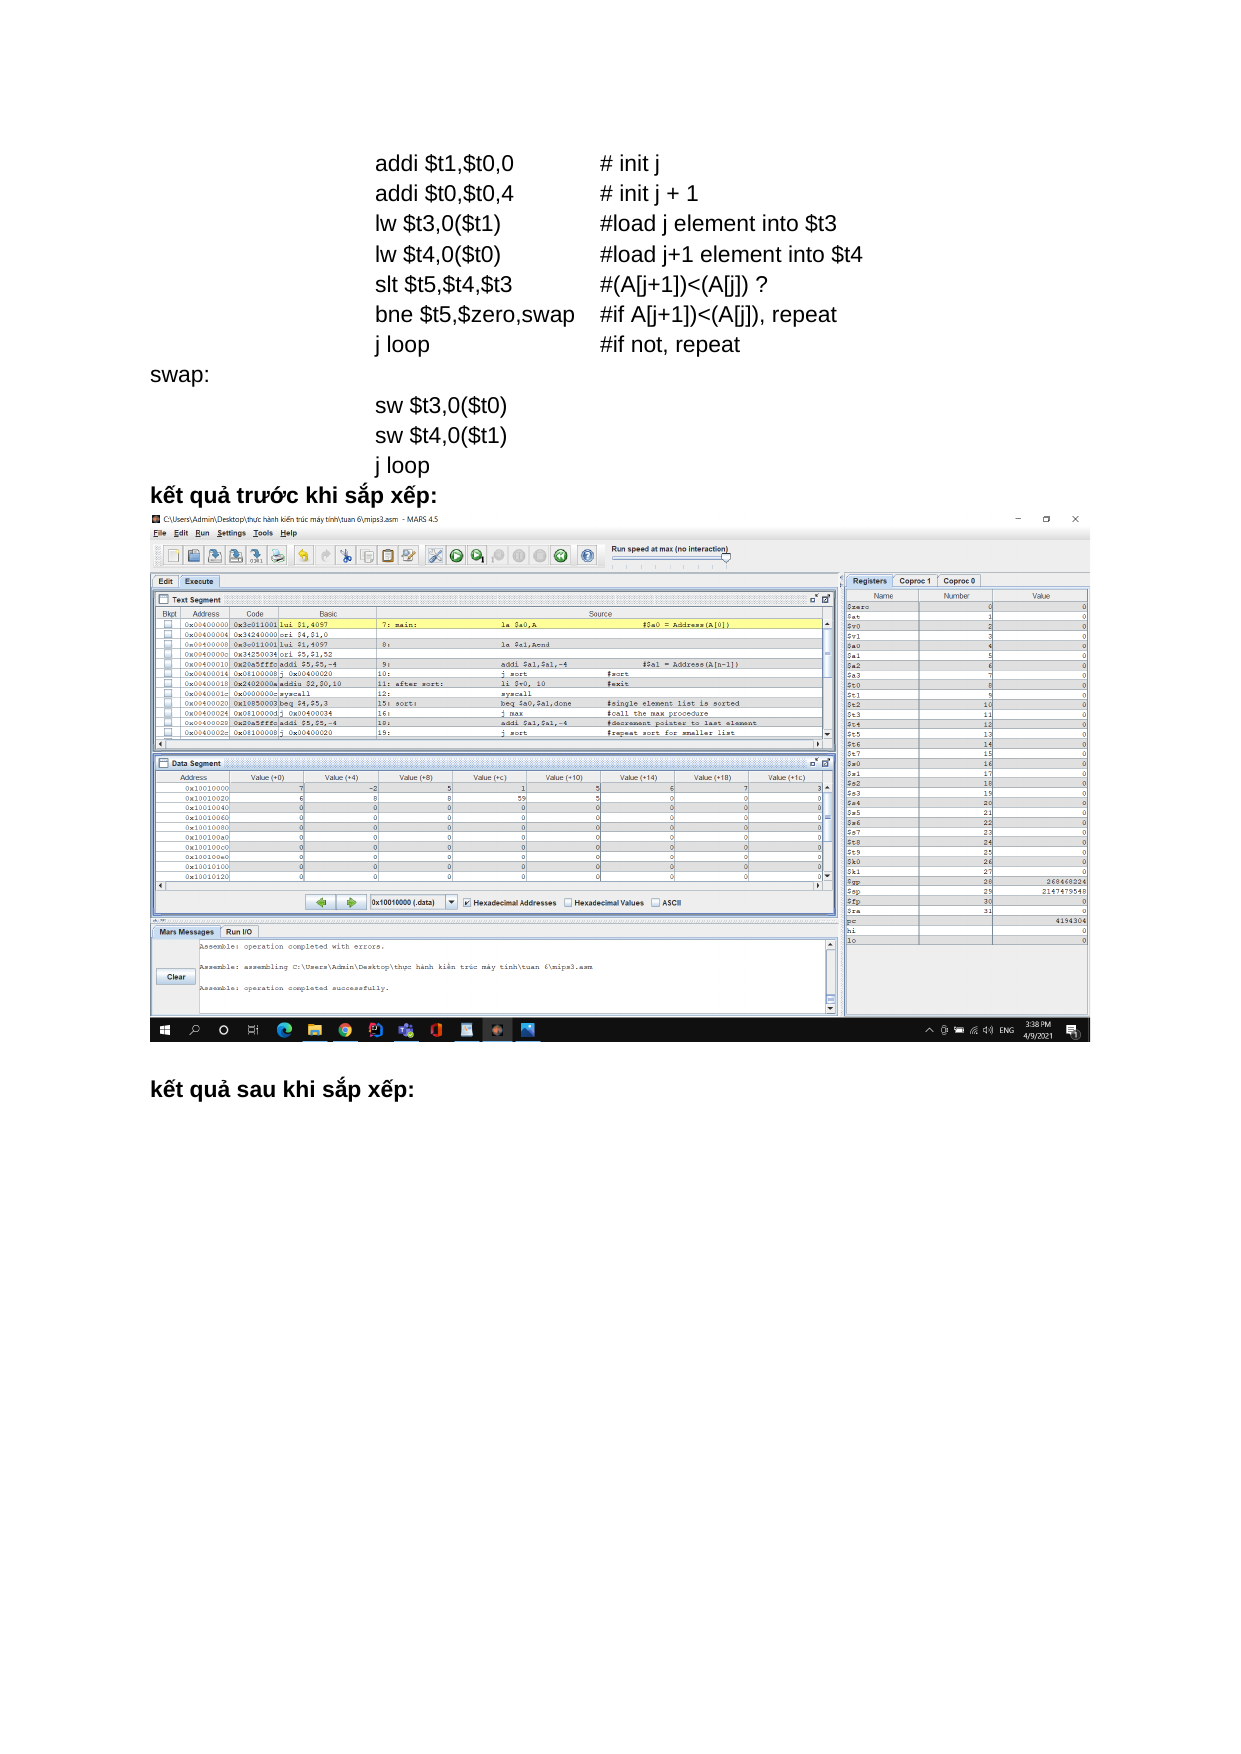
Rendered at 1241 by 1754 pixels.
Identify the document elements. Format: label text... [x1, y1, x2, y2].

text bne $t5,$zero,swap #if A[j+1])<(A[j]), repeat [150, 301, 1090, 327]
text addi $t1,$t0,0 # init j [150, 150, 1090, 176]
text slt $t5,$t4,$t3 #(A[j+1])<(A[j]) ? [150, 271, 1090, 297]
text sw $t4,0($t1) [150, 422, 1090, 448]
text swap: [150, 361, 1090, 388]
text kết quả trước khi sắp xếp: [150, 482, 1090, 509]
text lw $t4,0($t0) #load j+1 element into $t4 [150, 241, 1090, 267]
text j loop #if not, repeat [150, 331, 1090, 358]
text j loop [150, 452, 1090, 478]
text lw $t3,0($t1) #load j element into $t3 [150, 210, 1090, 237]
text addi $t0,$t0,4 # init j + 1 [150, 180, 1090, 207]
text sw $t3,0($t0) [150, 392, 1090, 418]
text kết quả sau khi sắp xếp: [150, 1076, 1090, 1102]
picture [150, 512, 1091, 1042]
